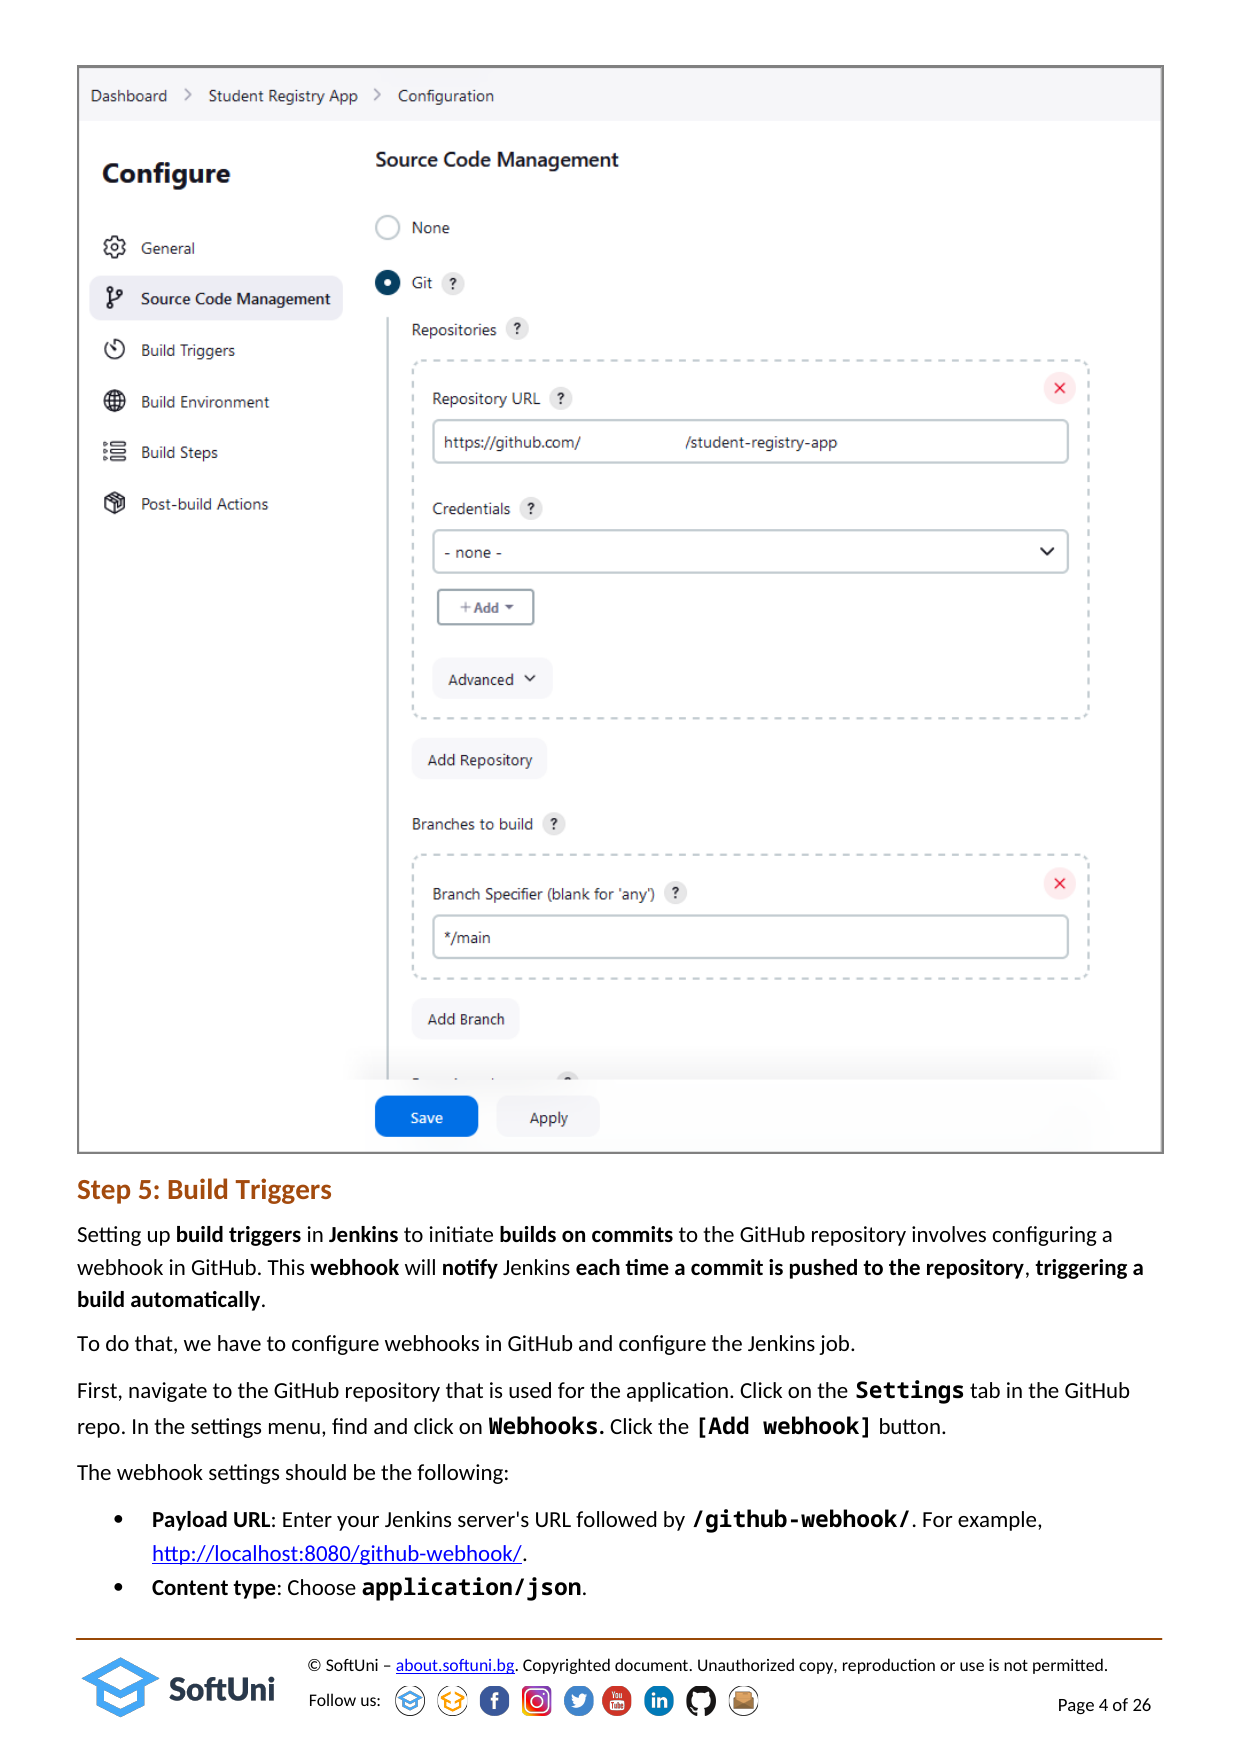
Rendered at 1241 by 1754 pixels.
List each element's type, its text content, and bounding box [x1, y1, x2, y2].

picture [75, 1651, 281, 1723]
text First, navigate to the GitHub repository that is used for the application. Click on the Settings tab in the GitHub repo. In the settings menu, find and click on Webhooks. Click the [Add webhook] button. [77, 1374, 1163, 1441]
picture [658, 1698, 667, 1707]
list Content type: Choose application/json. [114, 1571, 1163, 1602]
picture [644, 1707, 653, 1716]
picture [686, 1686, 716, 1716]
picture [79, 67, 1162, 1152]
subtitle Step 5: Build Triggers [77, 1171, 1163, 1207]
text The webhook settings should be the following: [77, 1458, 1163, 1487]
text Setting up build triggers in Jenkins to initiate builds on commits to the GitHub repository involves configuring a webhook in GitHub. This webhook will notify Jenkins each time a commit is pushed to the repository, triggering a build automatically. [77, 1220, 1163, 1313]
picture [479, 1686, 510, 1716]
picture [395, 1686, 425, 1716]
list Payload URL: Enter your Jenkins server's URL followed by /github-webhook/. For example, http://localhost:8080/github-webhook/. [114, 1503, 1163, 1567]
picture [665, 1707, 674, 1716]
picture [602, 1686, 632, 1716]
picture [437, 1686, 468, 1716]
picture [667, 1686, 674, 1694]
text To do that, we have to configure webhooks in GitHub and configure the Jenkins job. [77, 1329, 1163, 1357]
picture [522, 1686, 552, 1716]
picture [728, 1686, 759, 1716]
picture [564, 1686, 594, 1716]
picture [644, 1686, 651, 1694]
